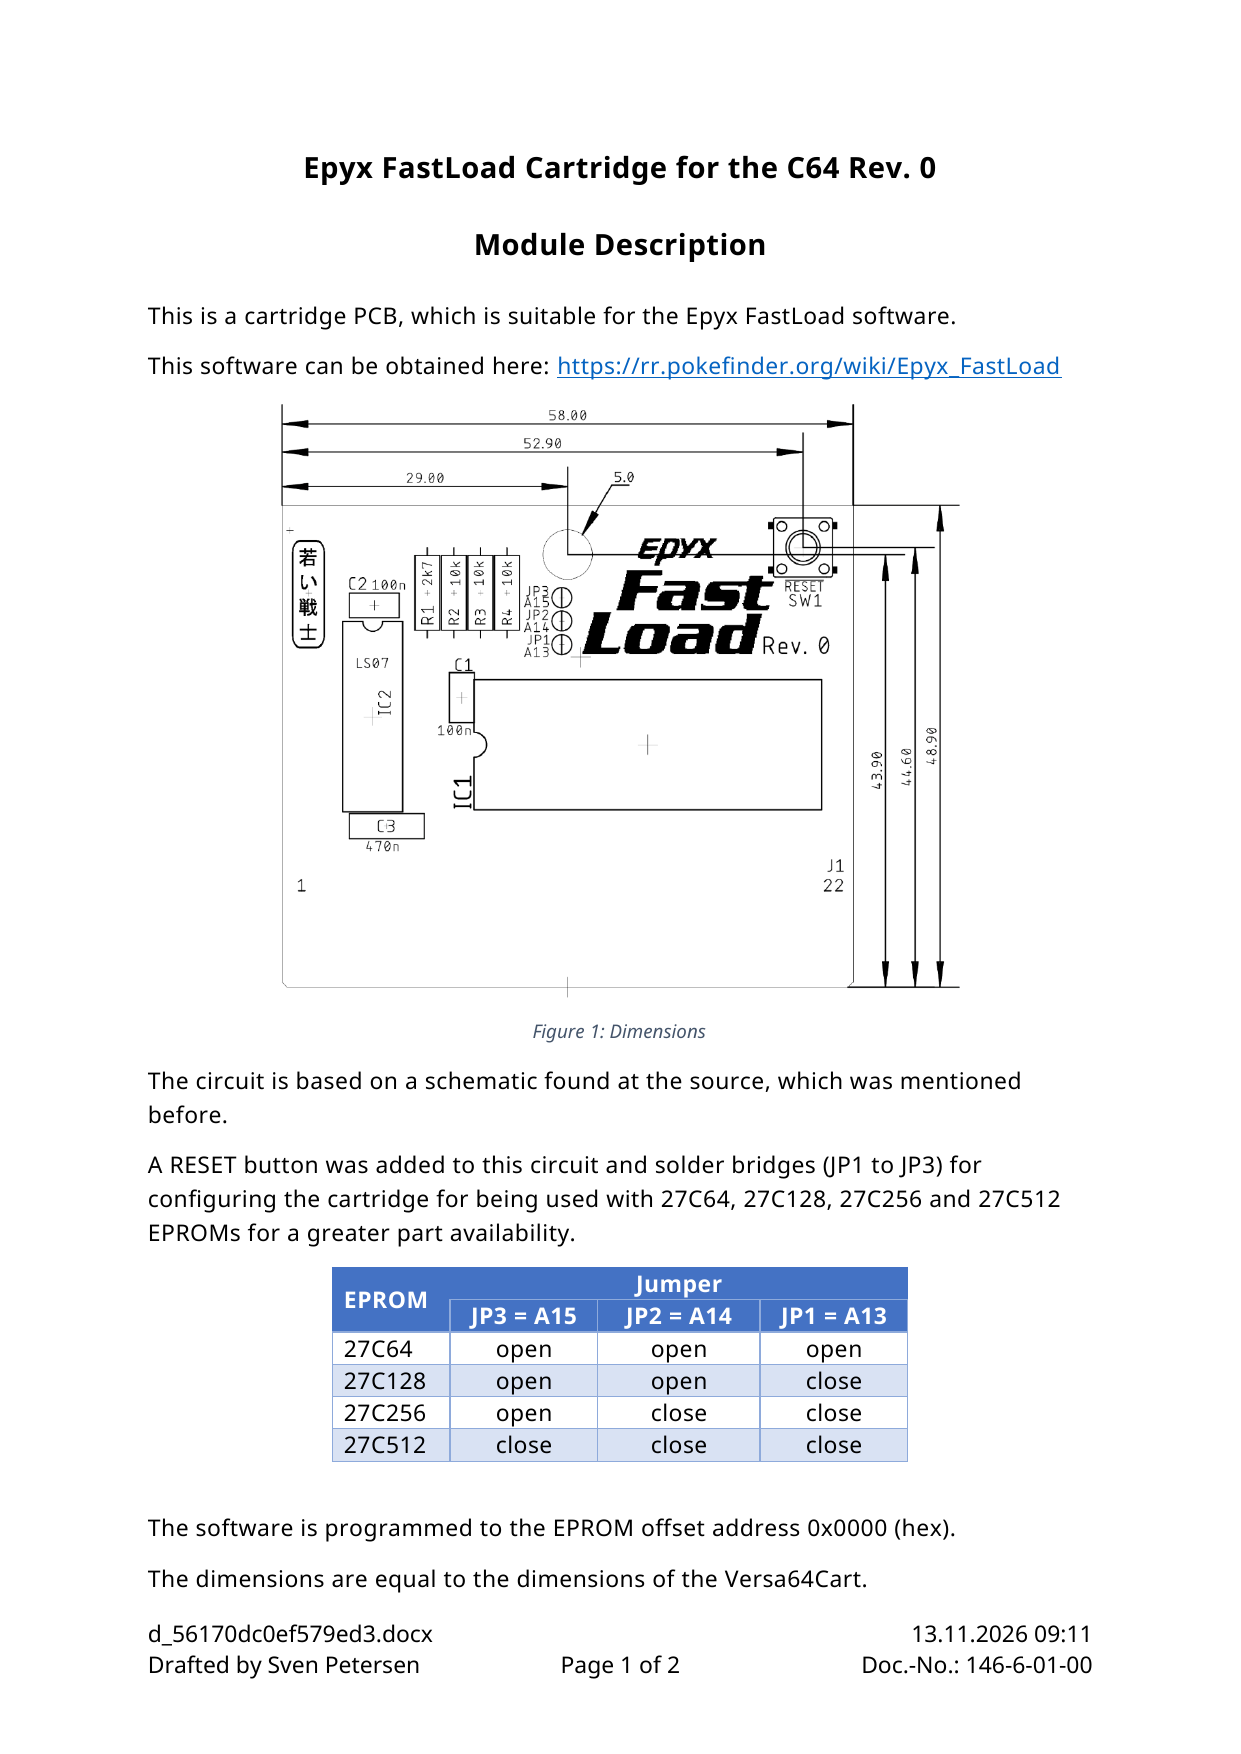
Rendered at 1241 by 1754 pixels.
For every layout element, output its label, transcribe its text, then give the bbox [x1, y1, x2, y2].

text Epyx FastLoad Cartridge for the C64 Rev. 0 [148, 148, 1093, 187]
text A RESET button was added to this circuit and solder bridges (JP1 to JP3) for configuring the cartridge for being used with 27C64, 27C128, 27C256 and 27C512 EPROMs for a greater part availability. [148, 1149, 1093, 1248]
table_cell JP2 = A14 [598, 1300, 759, 1331]
table_header Jumper [451, 1268, 907, 1299]
table_cell 27C128 [333, 1365, 449, 1396]
text This is a cartridge PCB, which is suitable for the Epyx FastLoad software. [148, 300, 1093, 331]
table_cell close [761, 1365, 907, 1396]
table_cell close [598, 1397, 759, 1428]
text The dimensions are equal to the dimensions of the Versa64Cart. [148, 1562, 1093, 1594]
table_cell JP3 = A15 [451, 1300, 597, 1331]
table_cell close [598, 1429, 759, 1461]
table_cell 27C64 [333, 1333, 449, 1364]
table_cell 27C256 [333, 1397, 449, 1428]
text Figure 1: Dimensions [148, 1018, 1093, 1044]
table_cell 27C512 [333, 1429, 449, 1461]
picture [266, 400, 975, 1000]
text Module Description [148, 224, 1093, 263]
text The circuit is based on a schematic found at the source, which was mentioned before. [148, 1065, 1093, 1130]
text The software is programmed to the EPROM offset address 0x0000 (hex). [148, 1512, 1093, 1543]
table_cell open [451, 1397, 597, 1428]
table_header EPROM [333, 1268, 449, 1331]
table_cell close [451, 1429, 597, 1461]
table_cell close [761, 1397, 907, 1428]
table_cell open [451, 1365, 597, 1396]
table_cell open [598, 1333, 759, 1364]
table_cell open [598, 1365, 759, 1396]
table_cell open [761, 1333, 907, 1364]
table_cell open [451, 1333, 597, 1364]
text This software can be obtained here: https://rr.pokefinder.org/wiki/Epyx_FastLoad [148, 350, 1093, 382]
table_cell close [761, 1429, 907, 1461]
table_cell JP1 = A13 [761, 1300, 907, 1331]
